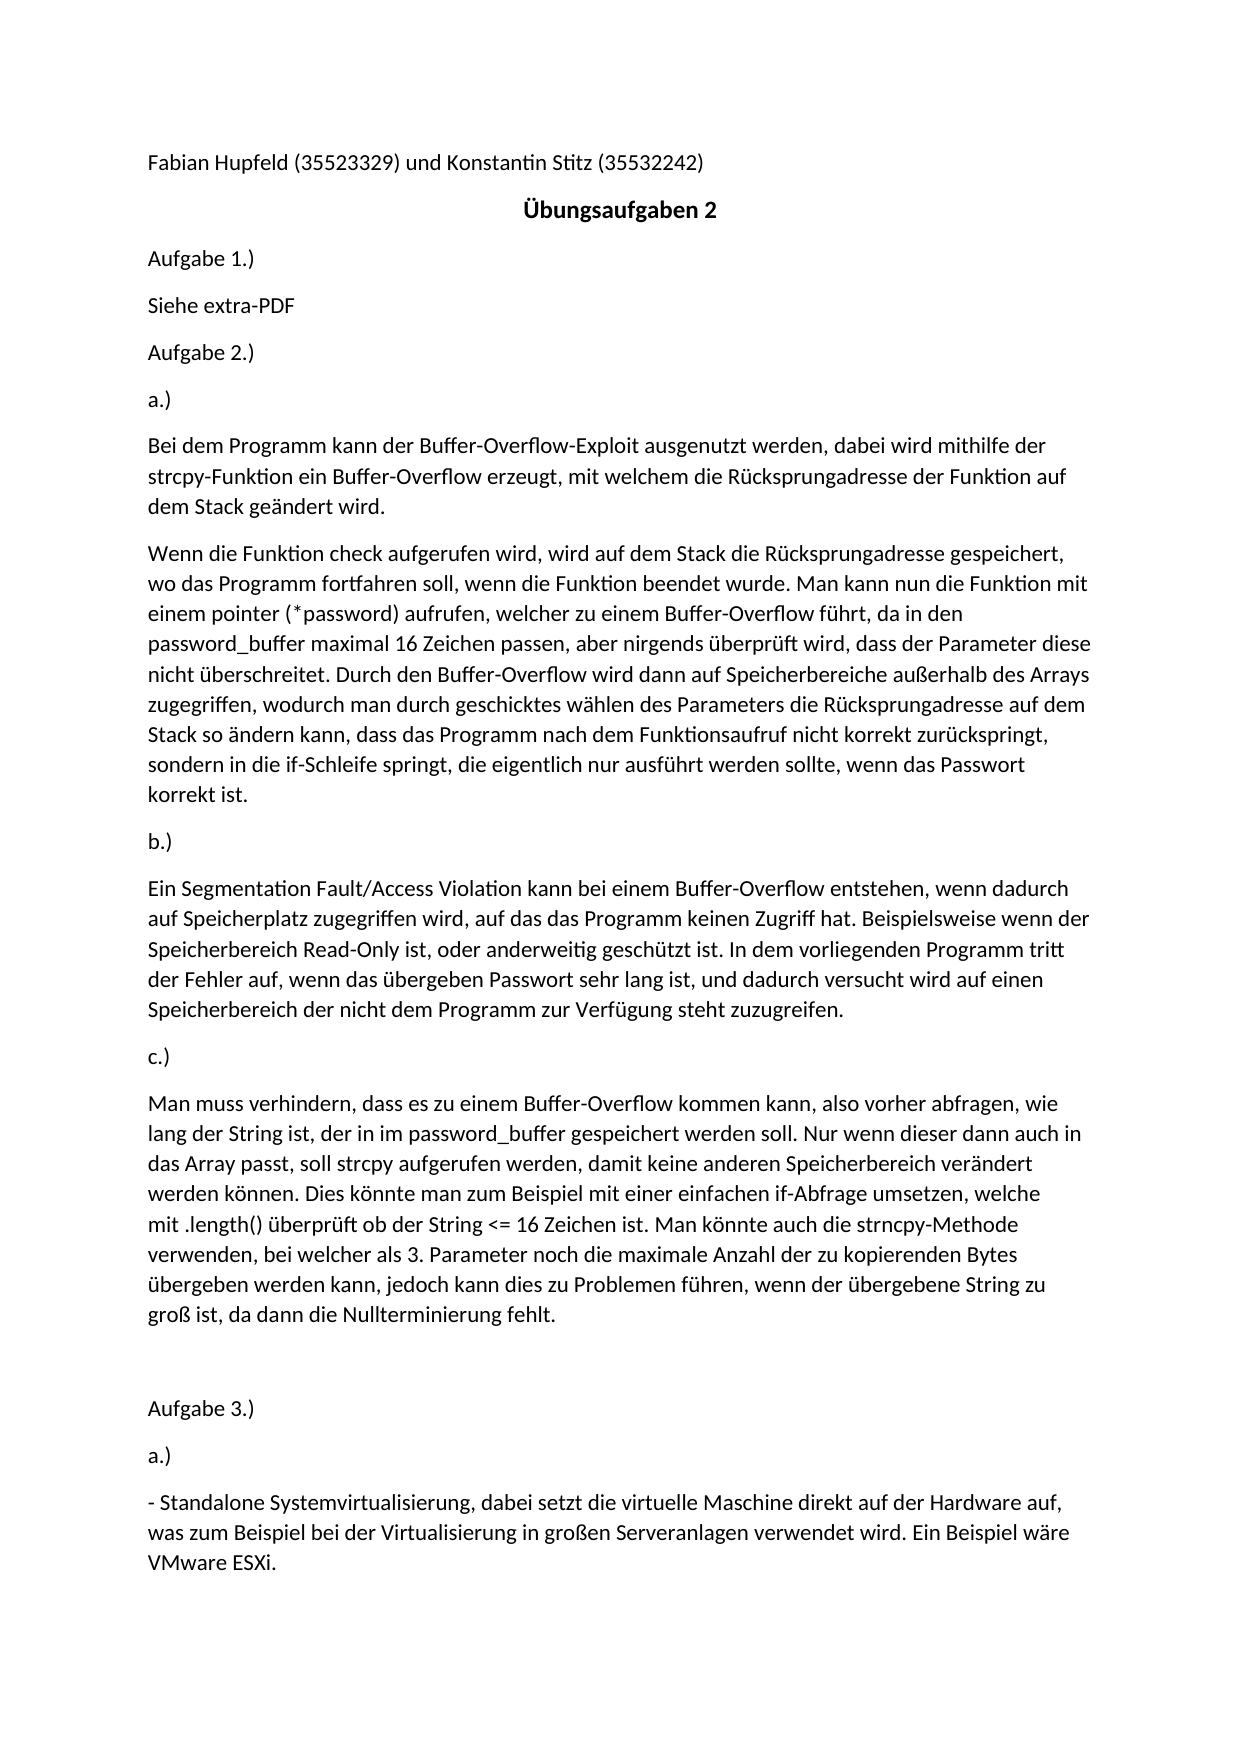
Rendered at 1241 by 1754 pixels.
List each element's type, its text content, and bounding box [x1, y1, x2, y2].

text Bei dem Programm kann der Buffer-Overflow-Exploit ausgenutzt werden, dabei wird mithilfe der strcpy-Funktion ein Buffer-Overflow erzeugt, mit welchem die Rücksprungadresse der Funktion auf dem Stack geändert wird. [148, 432, 1093, 520]
text Fabian Hupfeld (35523329) und Konstantin Stitz (35532242) [148, 148, 1093, 176]
text Aufgabe 1.) [148, 244, 1093, 272]
text a.) [148, 1441, 1093, 1469]
text a.) [148, 385, 1093, 413]
text Ein Segmentation Fault/Access Violation kann bei einem Buffer-Overflow entstehen, wenn dadurch auf Speicherplatz zugegriffen wird, auf das das Programm keinen Zugriff hat. Beispielsweise wenn der Speicherbereich Read-Only ist, oder anderweitig geschützt ist. In dem vorliegenden Programm tritt der Fehler auf, wenn das übergeben Passwort sehr lang ist, und dadurch versucht wird auf einen Speicherbereich der nicht dem Programm zur Verfügung steht zuzugreifen. [148, 874, 1093, 1023]
text Übungsaufgaben 2 [148, 194, 1093, 225]
text Siehe extra-PDF [148, 291, 1093, 319]
text - Standalone Systemvirtualisierung, dabei setzt die virtuelle Maschine direkt auf der Hardware auf, was zum Beispiel bei der Virtualisierung in großen Serveranlagen verwendet wird. Ein Beispiel wäre VMware ESXi. [148, 1488, 1093, 1576]
text Aufgabe 2.) [148, 338, 1093, 366]
text b.) [148, 827, 1093, 855]
text Aufgabe 3.) [148, 1394, 1093, 1422]
text Wenn die Funktion check aufgerufen wird, wird auf dem Stack die Rücksprungadresse gespeichert, wo das Programm fortfahren soll, wenn die Funktion beendet wurde. Man kann nun die Funktion mit einem pointer (*password) aufrufen, welcher zu einem Buffer-Overflow führt, da in den password_buffer maximal 16 Zeichen passen, aber nirgends überprüft wird, dass der Parameter diese nicht überschreitet. Durch den Buffer-Overflow wird dann auf Speicherbereiche außerhalb des Arrays zugegriffen, wodurch man durch geschicktes wählen des Parameters die Rücksprungadresse auf dem Stack so ändern kann, dass das Programm nach dem Funktionsaufruf nicht korrekt zurückspringt, sondern in die if-Schleife springt, die eigentlich nur ausführt werden sollte, wenn das Passwort korrekt ist. [148, 539, 1093, 808]
text Man muss verhindern, dass es zu einem Buffer-Overflow kommen kann, also vorher abfragen, wie lang der String ist, der in im password_buffer gespeichert werden soll. Nur wenn dieser dann auch in das Array passt, soll strcpy aufgerufen werden, damit keine anderen Speicherbereich verändert werden können. Dies könnte man zum Beispiel mit einer einfachen if-Abfrage umsetzen, welche mit .length() überprüft ob der String <= 16 Zeichen ist. Man könnte auch die strncpy-Methode verwenden, bei welcher als 3. Parameter noch die maximale Anzahl der zu kopierenden Bytes übergeben werden kann, jedoch kann dies zu Problemen führen, wenn der übergebene String zu groß ist, da dann die Nullterminierung fehlt. [148, 1089, 1093, 1328]
text c.) [148, 1042, 1093, 1070]
